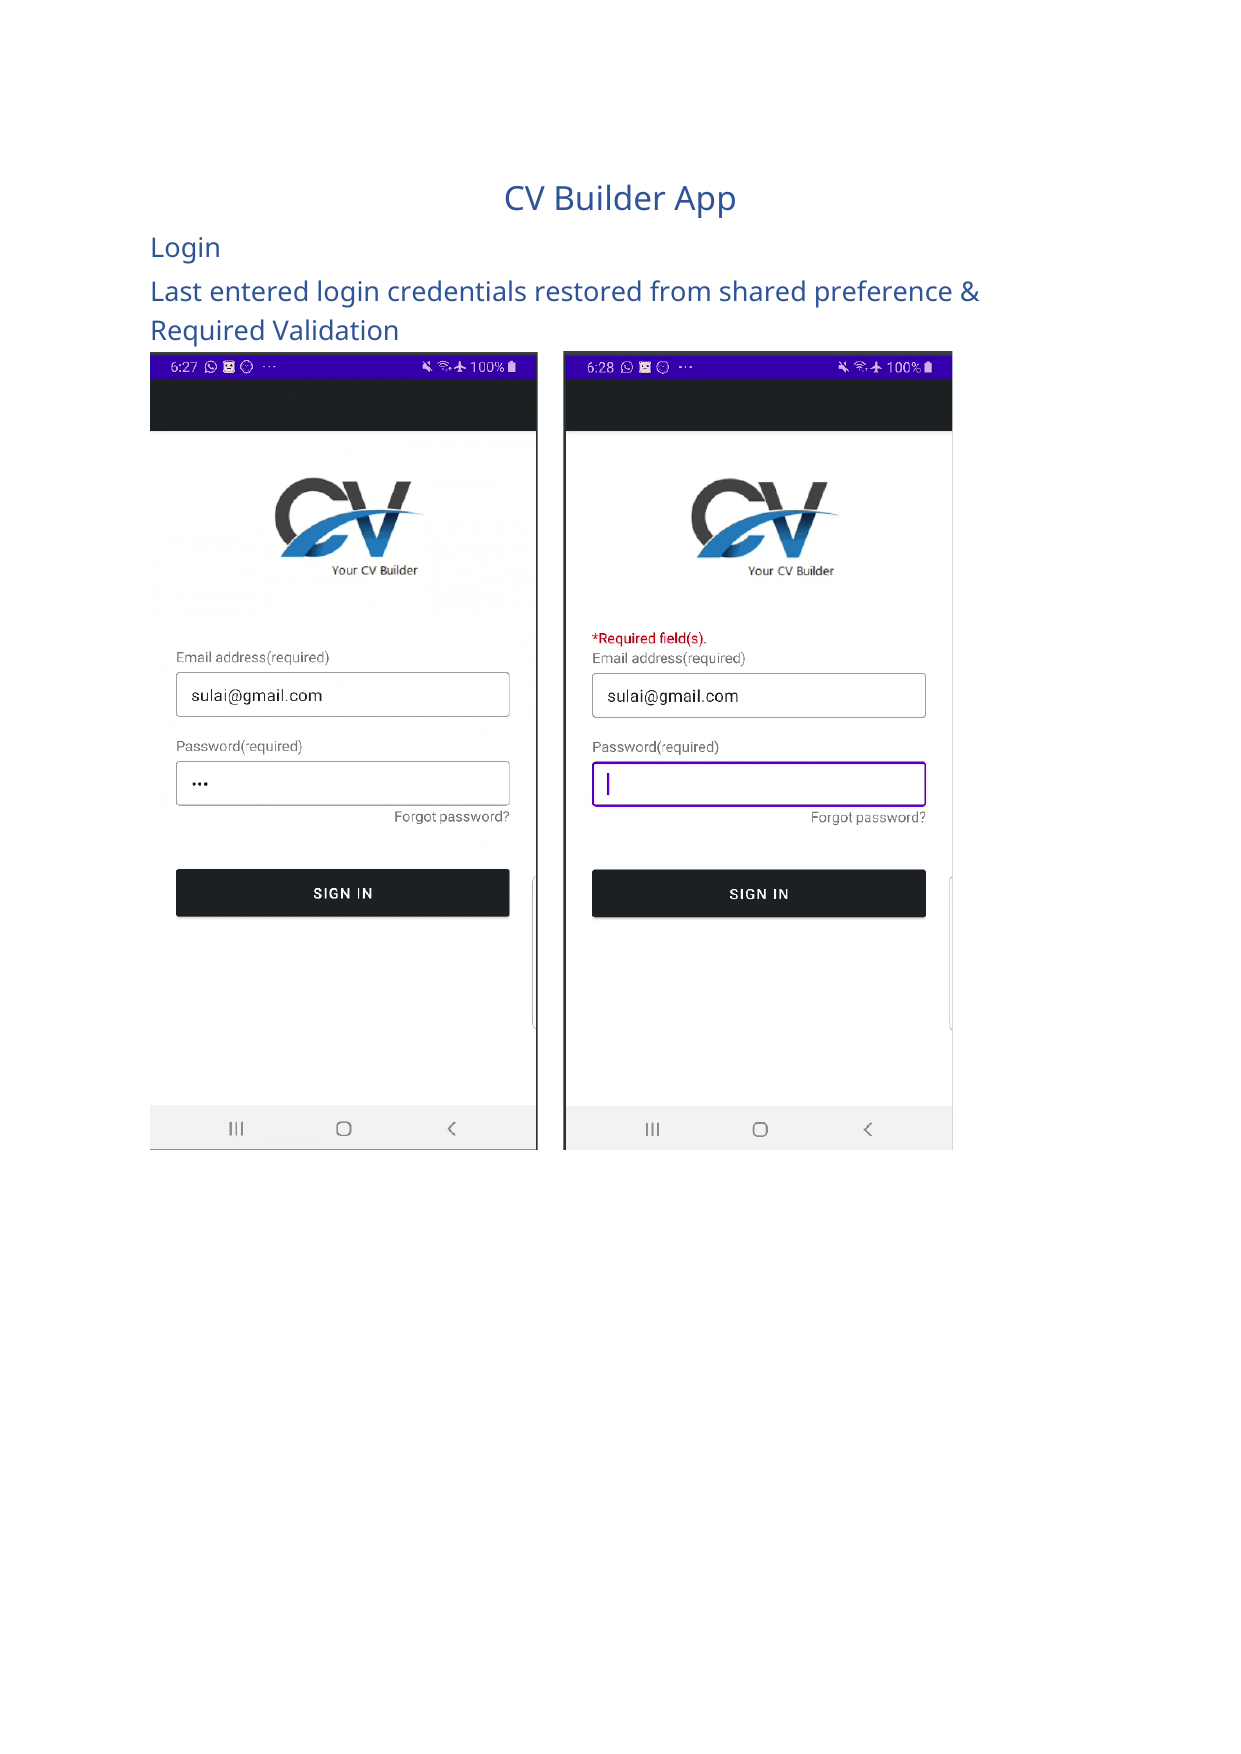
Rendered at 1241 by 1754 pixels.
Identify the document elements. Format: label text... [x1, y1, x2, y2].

subtitle CV Builder App [150, 175, 1090, 220]
subtitle Login [150, 228, 1090, 265]
subtitle Last entered login credentials restored from shared preference & Required Validation [150, 272, 1090, 349]
